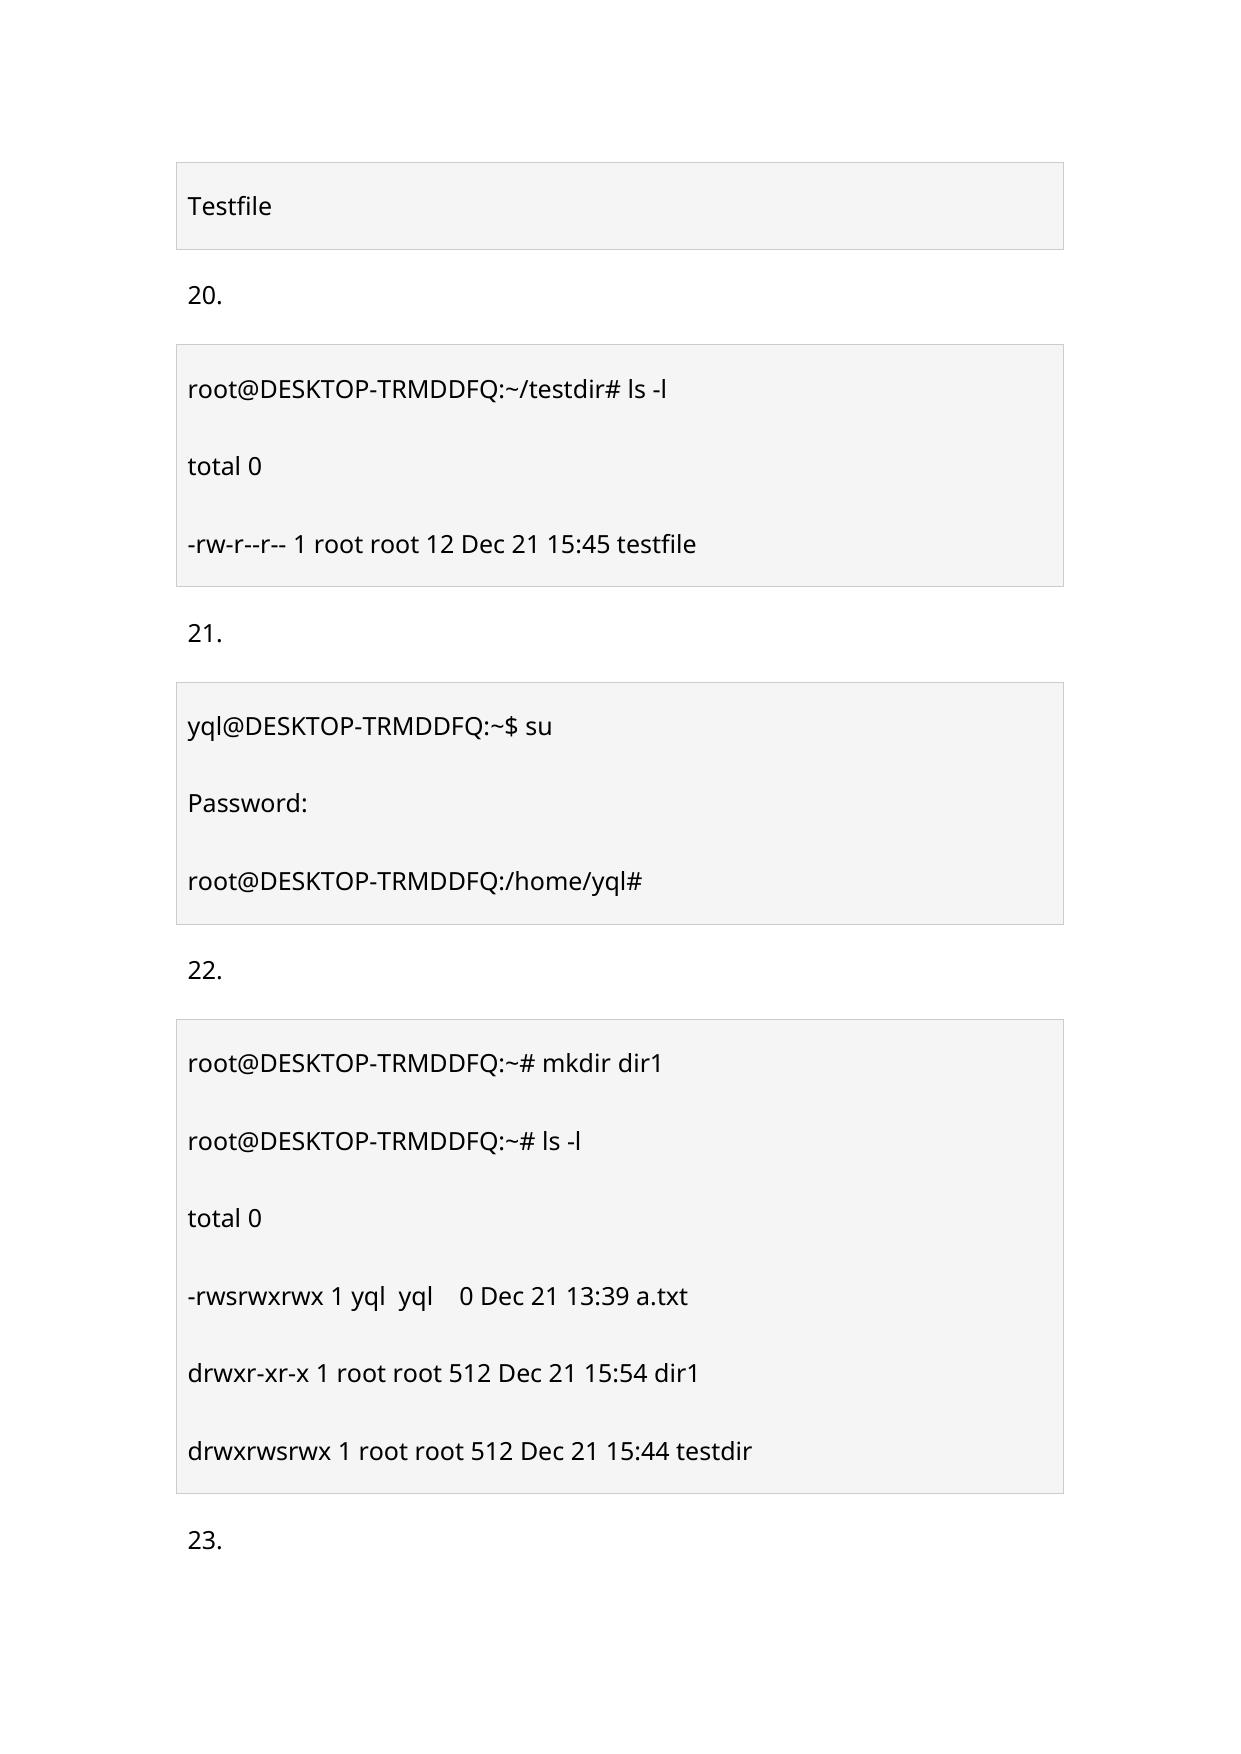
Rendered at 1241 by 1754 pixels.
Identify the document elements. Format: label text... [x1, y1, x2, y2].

text Password: [177, 759, 1063, 836]
text Testfile [177, 163, 1063, 249]
text 23. [187, 1507, 1053, 1572]
text root@DESKTOP-TRMDDFQ:/home/yql# [177, 837, 1063, 924]
text root@DESKTOP-TRMDDFQ:~# mkdir dir1 [177, 1020, 1063, 1096]
text 20. [187, 262, 1053, 327]
text total 0 [177, 422, 1063, 498]
text total 0 [177, 1174, 1063, 1251]
text drwxr-xr-x 1 root root 512 Dec 21 15:54 dir1 [177, 1329, 1063, 1406]
text yql@DESKTOP-TRMDDFQ:~$ su [177, 683, 1063, 758]
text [177, 1252, 1063, 1328]
text 22. [187, 937, 1053, 1002]
text drwxrwsrwx 1 root root 512 Dec 21 15:44 testdir [177, 1407, 1063, 1493]
text -rw-r--r-- 1 root root 12 Dec 21 15:45 testfile [177, 499, 1063, 586]
text root@DESKTOP-TRMDDFQ:~# ls -l [177, 1097, 1063, 1173]
text root@DESKTOP-TRMDDFQ:~/testdir# ls -l [177, 345, 1063, 421]
text 21. [187, 600, 1053, 665]
